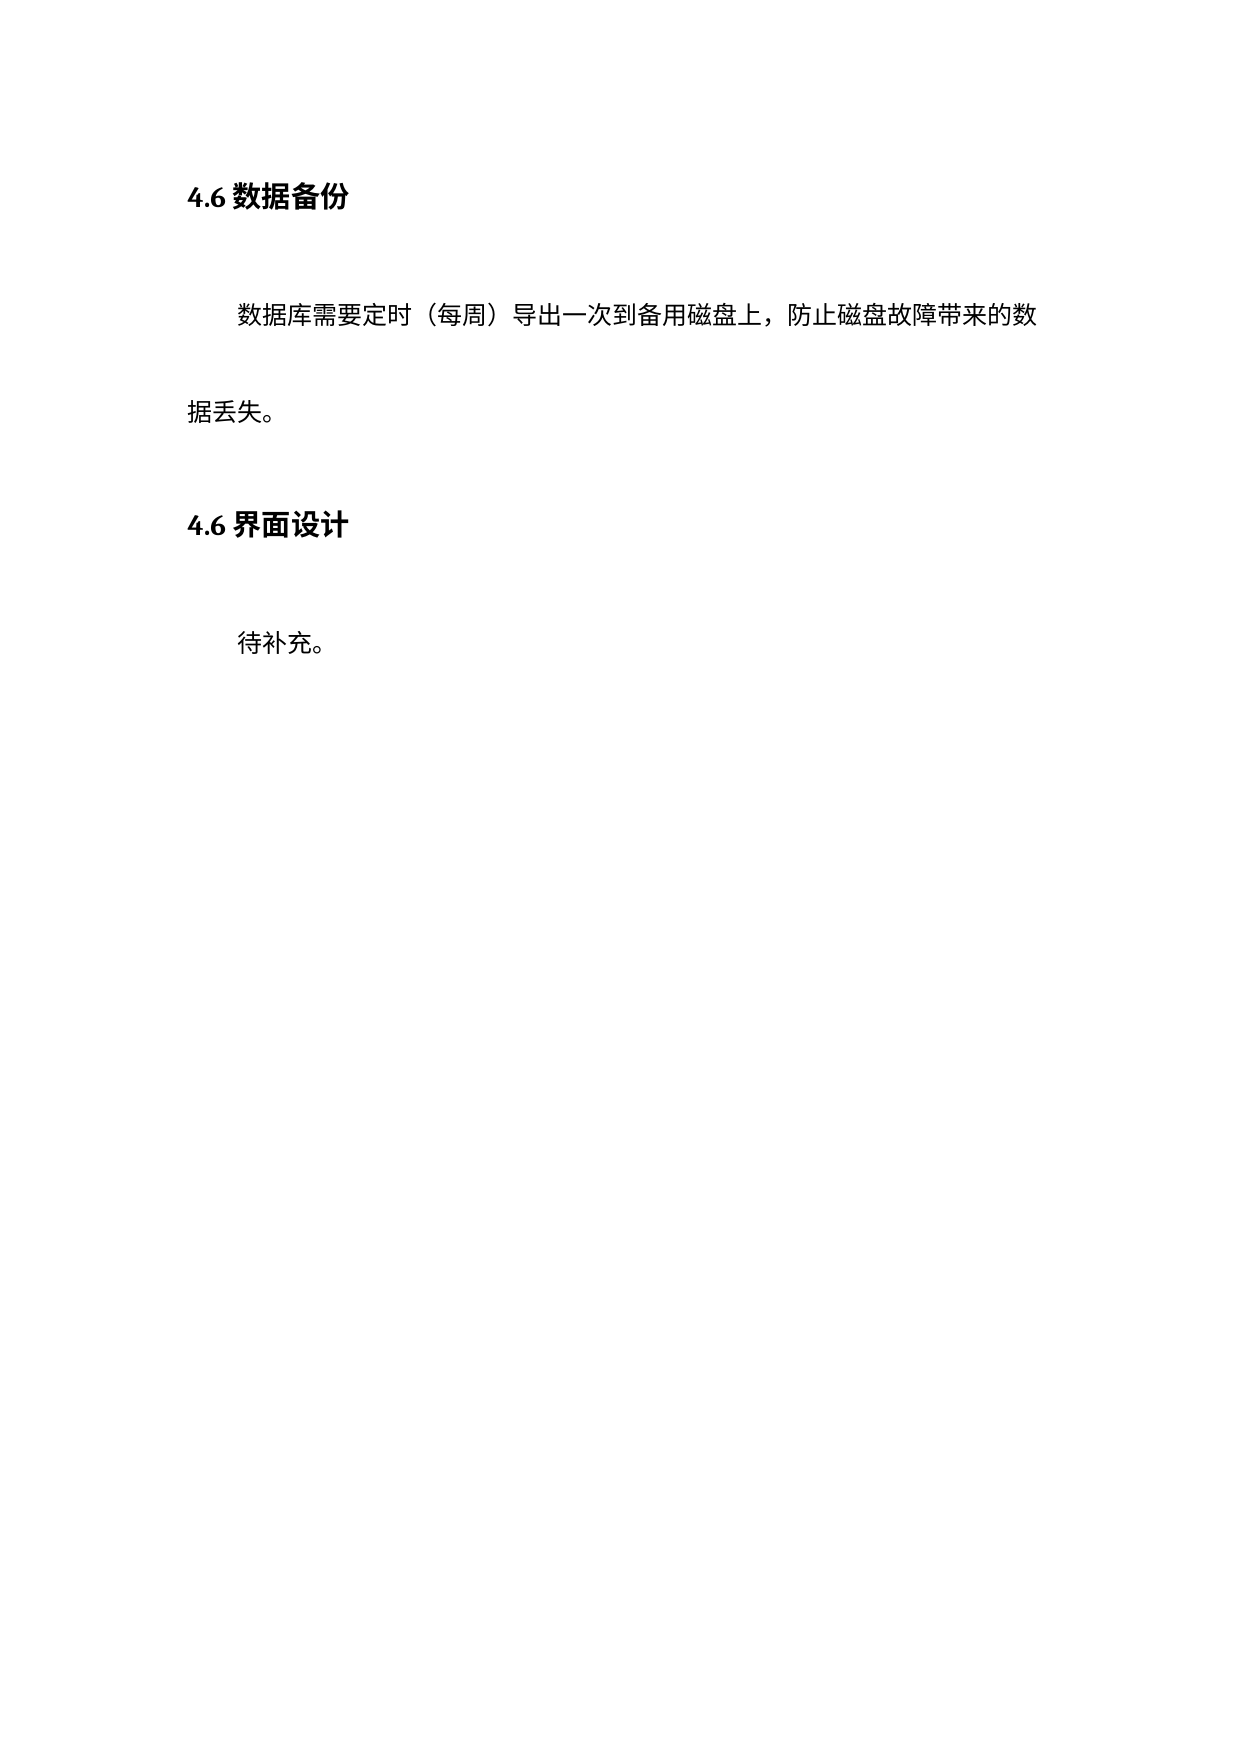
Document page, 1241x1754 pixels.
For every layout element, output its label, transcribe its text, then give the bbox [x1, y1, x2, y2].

text 数据库需要定时（每周）导出一次到备用磁盘上，防止磁盘故障带来的数据丢失。 [187, 281, 1053, 443]
text 待补充。 [187, 609, 1053, 674]
subtitle 4.6 数据备份 [187, 162, 1053, 227]
subtitle 4.6 界面设计 [187, 491, 1053, 556]
